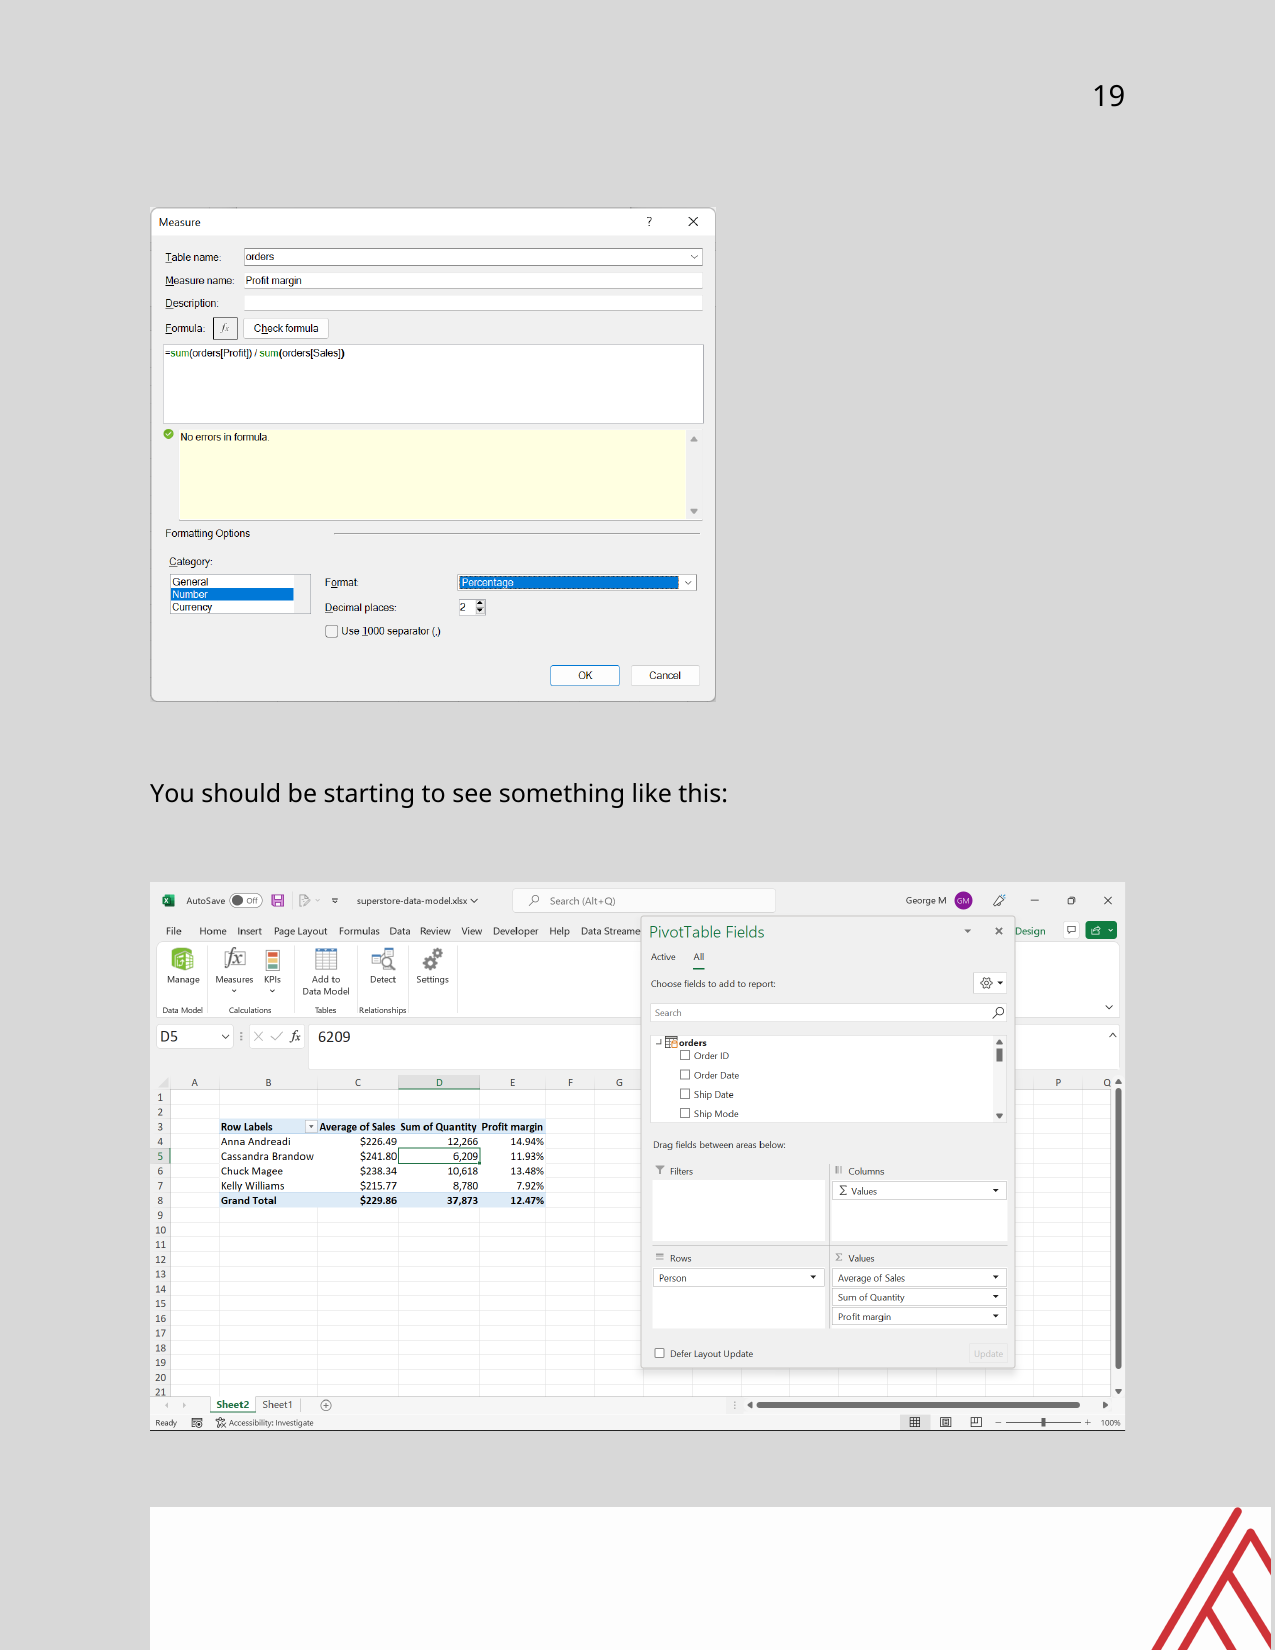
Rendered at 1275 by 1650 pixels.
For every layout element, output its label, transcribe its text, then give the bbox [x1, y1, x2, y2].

text You should be starting to see something like this: [150, 775, 1125, 809]
picture [150, 882, 1125, 1431]
picture [150, 1507, 1271, 1650]
picture [150, 207, 716, 702]
